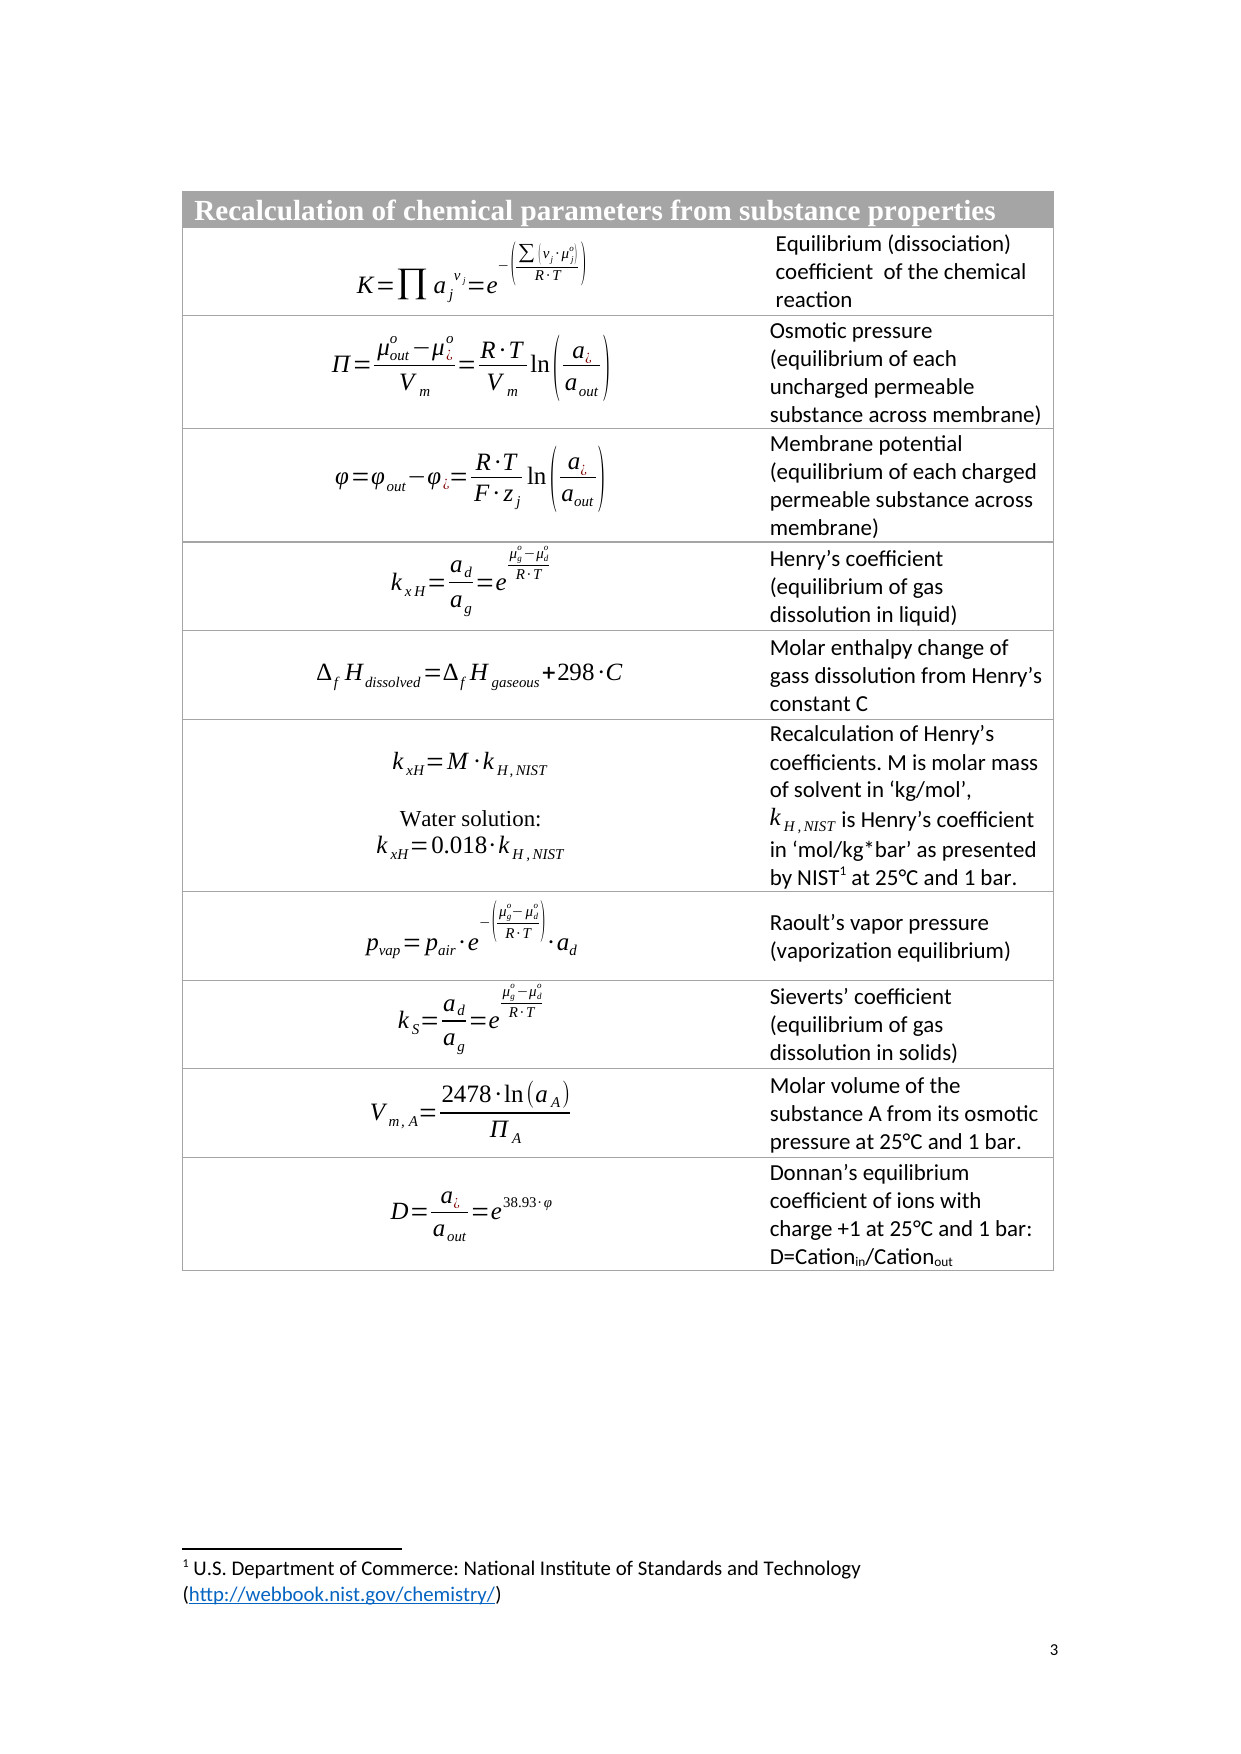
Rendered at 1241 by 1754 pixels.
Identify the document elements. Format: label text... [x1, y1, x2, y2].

table_cell Sieverts’ coefficient (equilibrium of gas dissolution in solids) [758, 981, 1053, 1068]
table_cell [183, 429, 758, 541]
table_cell Water solution: [183, 720, 758, 891]
table_cell Membrane potential (equilibrium of each charged permeable substance across membrane) [758, 429, 1053, 541]
table_cell [183, 892, 758, 979]
table_cell [183, 228, 758, 315]
table_cell Molar enthalpy change of gass dissolution from Henry’s constant C [758, 631, 1053, 718]
table_cell [183, 981, 758, 1068]
table_cell [183, 316, 758, 428]
table_cell [183, 631, 758, 718]
table_header Recalculation of chemical parameters from substance properties [183, 192, 1054, 227]
table_cell Donnan’s equilibrium coefficient of ions with charge +1 at 25°C and 1 bar: D=Cationin/Cationout [758, 1158, 1053, 1270]
table_cell Equilibrium (dissociation) coefficient of the chemical reaction [758, 228, 1053, 315]
table_cell [183, 543, 758, 630]
table_cell [183, 1069, 758, 1157]
table_cell Molar volume of the substance A from its osmotic pressure at 25°C and 1 bar. [758, 1069, 1053, 1157]
table_cell Recalculation of Henry’s coefficients. M is molar mass of solvent in ‘kg/mol’, is Henry’s coefficient in ‘mol/kg*bar’ as presented by NIST at 25°C and 1 bar. [758, 720, 1053, 891]
table_cell Henry’s coefficient (equilibrium of gas dissolution in liquid) [758, 543, 1053, 630]
table_cell Osmotic pressure (equilibrium of each uncharged permeable substance across membrane) [758, 316, 1053, 428]
table_cell [183, 1158, 758, 1270]
table_cell Raoult’s vapor pressure (vaporization equilibrium) [758, 892, 1053, 979]
